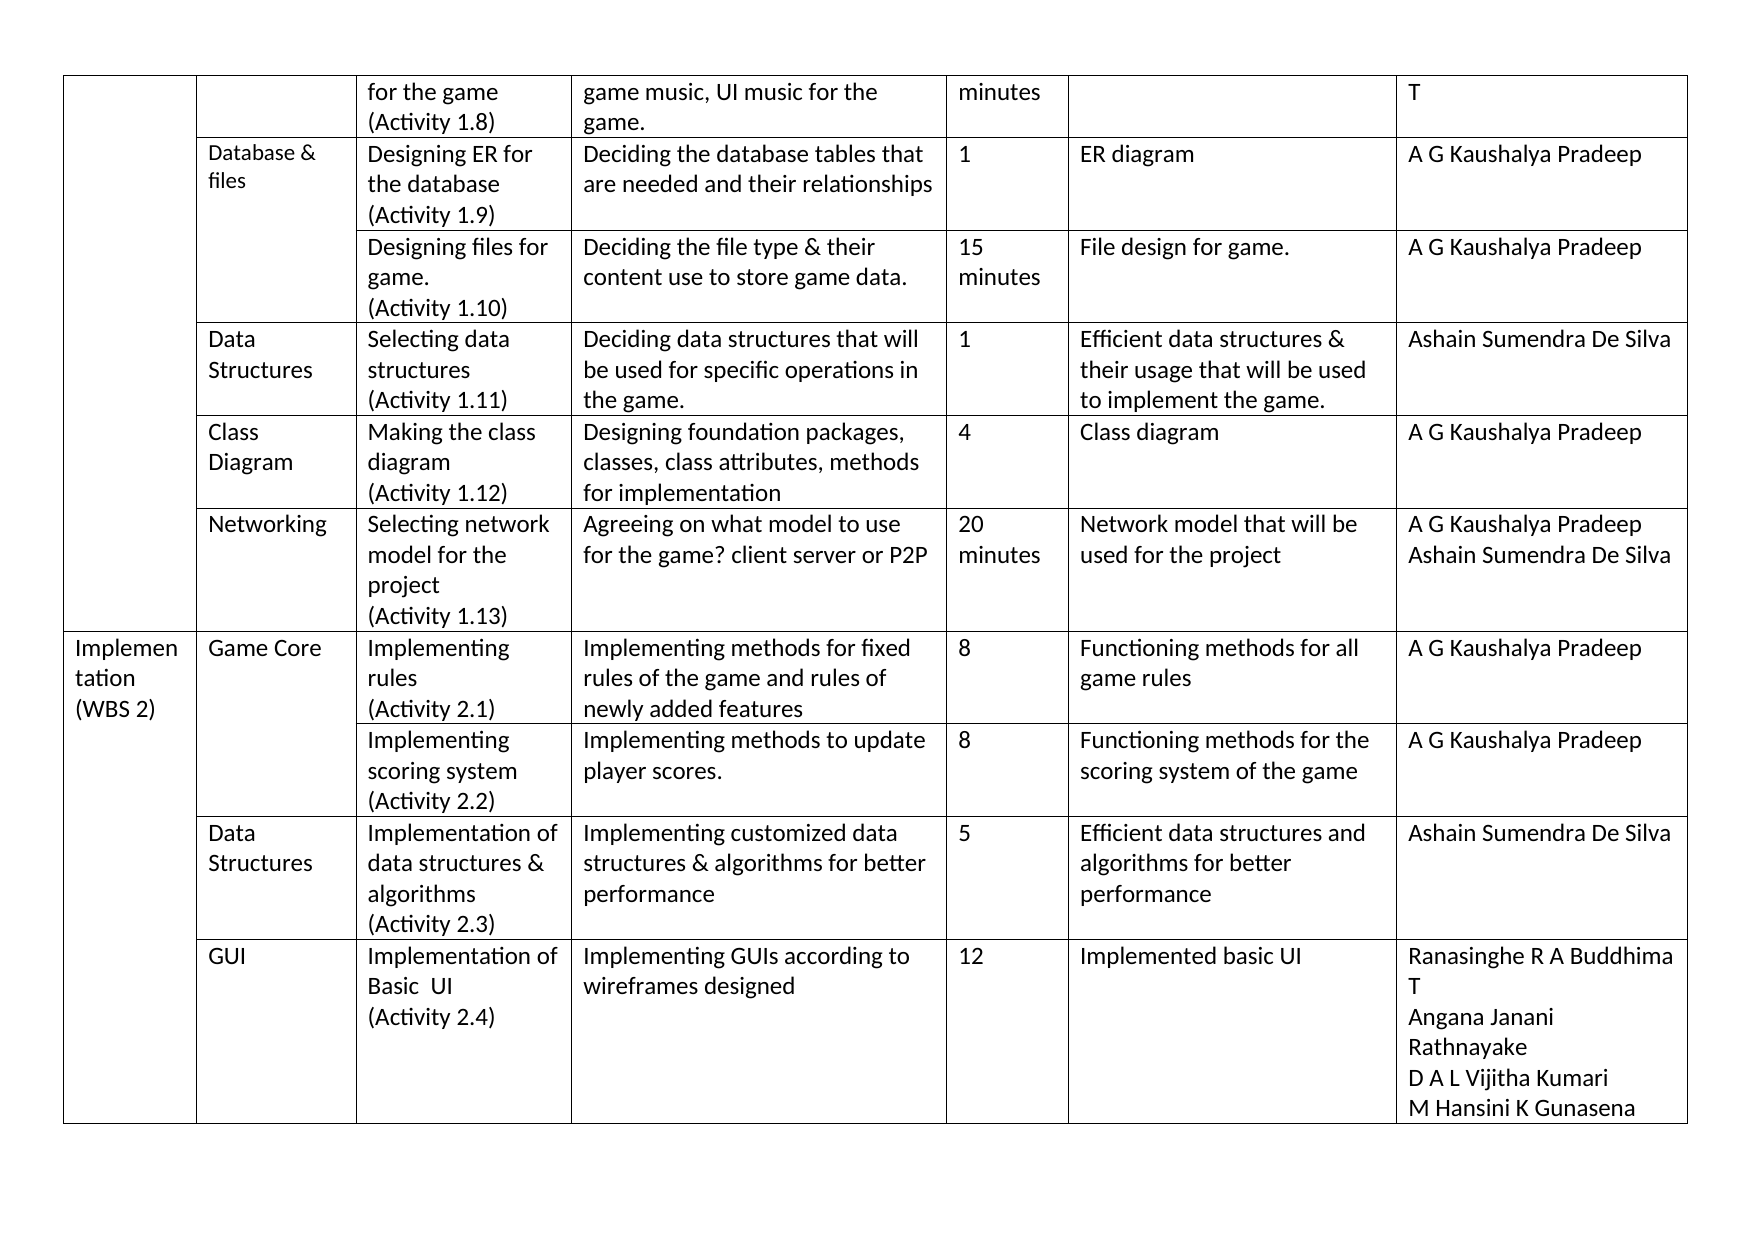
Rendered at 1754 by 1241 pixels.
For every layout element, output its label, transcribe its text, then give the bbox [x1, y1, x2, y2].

table_cell 12 [947, 940, 1068, 1123]
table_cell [357, 76, 571, 137]
table_cell 15 minutes [947, 76, 1068, 137]
table_cell A G Kaushalya Pradeep [1397, 138, 1687, 230]
table_cell Implementing rules (Activity 2.1) [357, 632, 571, 723]
table_cell 4 [947, 416, 1068, 507]
table_cell Implementation of data structures & algorithms (Activity 2.3) [357, 817, 571, 939]
table_cell Functioning methods for all game rules [1069, 632, 1396, 723]
table_cell 5 [947, 817, 1068, 939]
table_cell File design for game. [1069, 231, 1396, 322]
table_cell A G Kaushalya Pradeep Ashain Sumendra De Silva [1397, 509, 1687, 631]
table_cell Game Core [197, 632, 356, 816]
table_cell Networking [197, 509, 356, 631]
table_cell Deciding the database tables that are needed and their relationships [572, 138, 946, 230]
table_cell Selecting data structures (Activity 1.11) [357, 323, 571, 415]
table_cell GUI [197, 940, 356, 1123]
table_cell Implementing methods for fixed rules of the game and rules of newly added features [572, 632, 946, 723]
table_cell Deciding data structures that will be used for specific operations in the game. [572, 323, 946, 415]
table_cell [357, 940, 571, 1123]
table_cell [1397, 940, 1687, 1123]
table_cell A G Kaushalya Pradeep [1397, 231, 1687, 322]
table_cell A G Kaushalya Pradeep [1397, 416, 1687, 507]
table_cell Data Structures [197, 817, 356, 939]
table_cell 1 [947, 323, 1068, 415]
table_cell Designing foundation packages, classes, class attributes, methods for implementation [572, 416, 946, 507]
table_cell Network model that will be used for the project [1069, 509, 1396, 631]
table_cell A G Kaushalya Pradeep [1397, 724, 1687, 816]
table_cell Efficient data structures and algorithms for better performance [1069, 817, 1396, 939]
table_cell Functioning methods for the scoring system of the game [1069, 724, 1396, 816]
table_cell 20 minutes [947, 509, 1068, 631]
table_cell 8 [947, 724, 1068, 816]
table_cell Class diagram [1069, 416, 1396, 507]
table_cell Data Structures [197, 323, 356, 415]
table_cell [1069, 940, 1396, 1123]
table_cell Efficient data structures & their usage that will be used to implement the game. [1069, 323, 1396, 415]
table_cell A G Kaushalya Pradeep [1397, 632, 1687, 723]
table_cell Implementation (WBS 2) [64, 632, 196, 1123]
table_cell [1069, 76, 1396, 137]
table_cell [572, 76, 946, 137]
table_cell ER diagram [1069, 138, 1396, 230]
table_cell 15 minutes [947, 231, 1068, 322]
table_cell 1 [947, 138, 1068, 230]
table_cell Designing files for game. (Activity 1.10) [357, 231, 571, 322]
table_cell Making the class diagram (Activity 1.12) [357, 416, 571, 507]
table_cell 8 [947, 632, 1068, 723]
table_cell Deciding the file type & their content use to store game data. [572, 231, 946, 322]
table_cell Agreeing on what model to use for the game? client server or P2P [572, 509, 946, 631]
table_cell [572, 940, 946, 1123]
table_cell Database & files [197, 138, 356, 322]
table_cell Implementing methods to update player scores. [572, 724, 946, 816]
table_cell Ashain Sumendra De Silva [1397, 323, 1687, 415]
table_cell Selecting network model for the project (Activity 1.13) [357, 509, 571, 631]
table_cell Designing ER for the database (Activity 1.9) [357, 138, 571, 230]
table_cell Implementing customized data structures & algorithms for better performance [572, 817, 946, 939]
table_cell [1397, 76, 1687, 137]
table_cell Implementing scoring system (Activity 2.2) [357, 724, 571, 816]
table_cell Ashain Sumendra De Silva [1397, 817, 1687, 939]
table_cell Class Diagram [197, 416, 356, 507]
